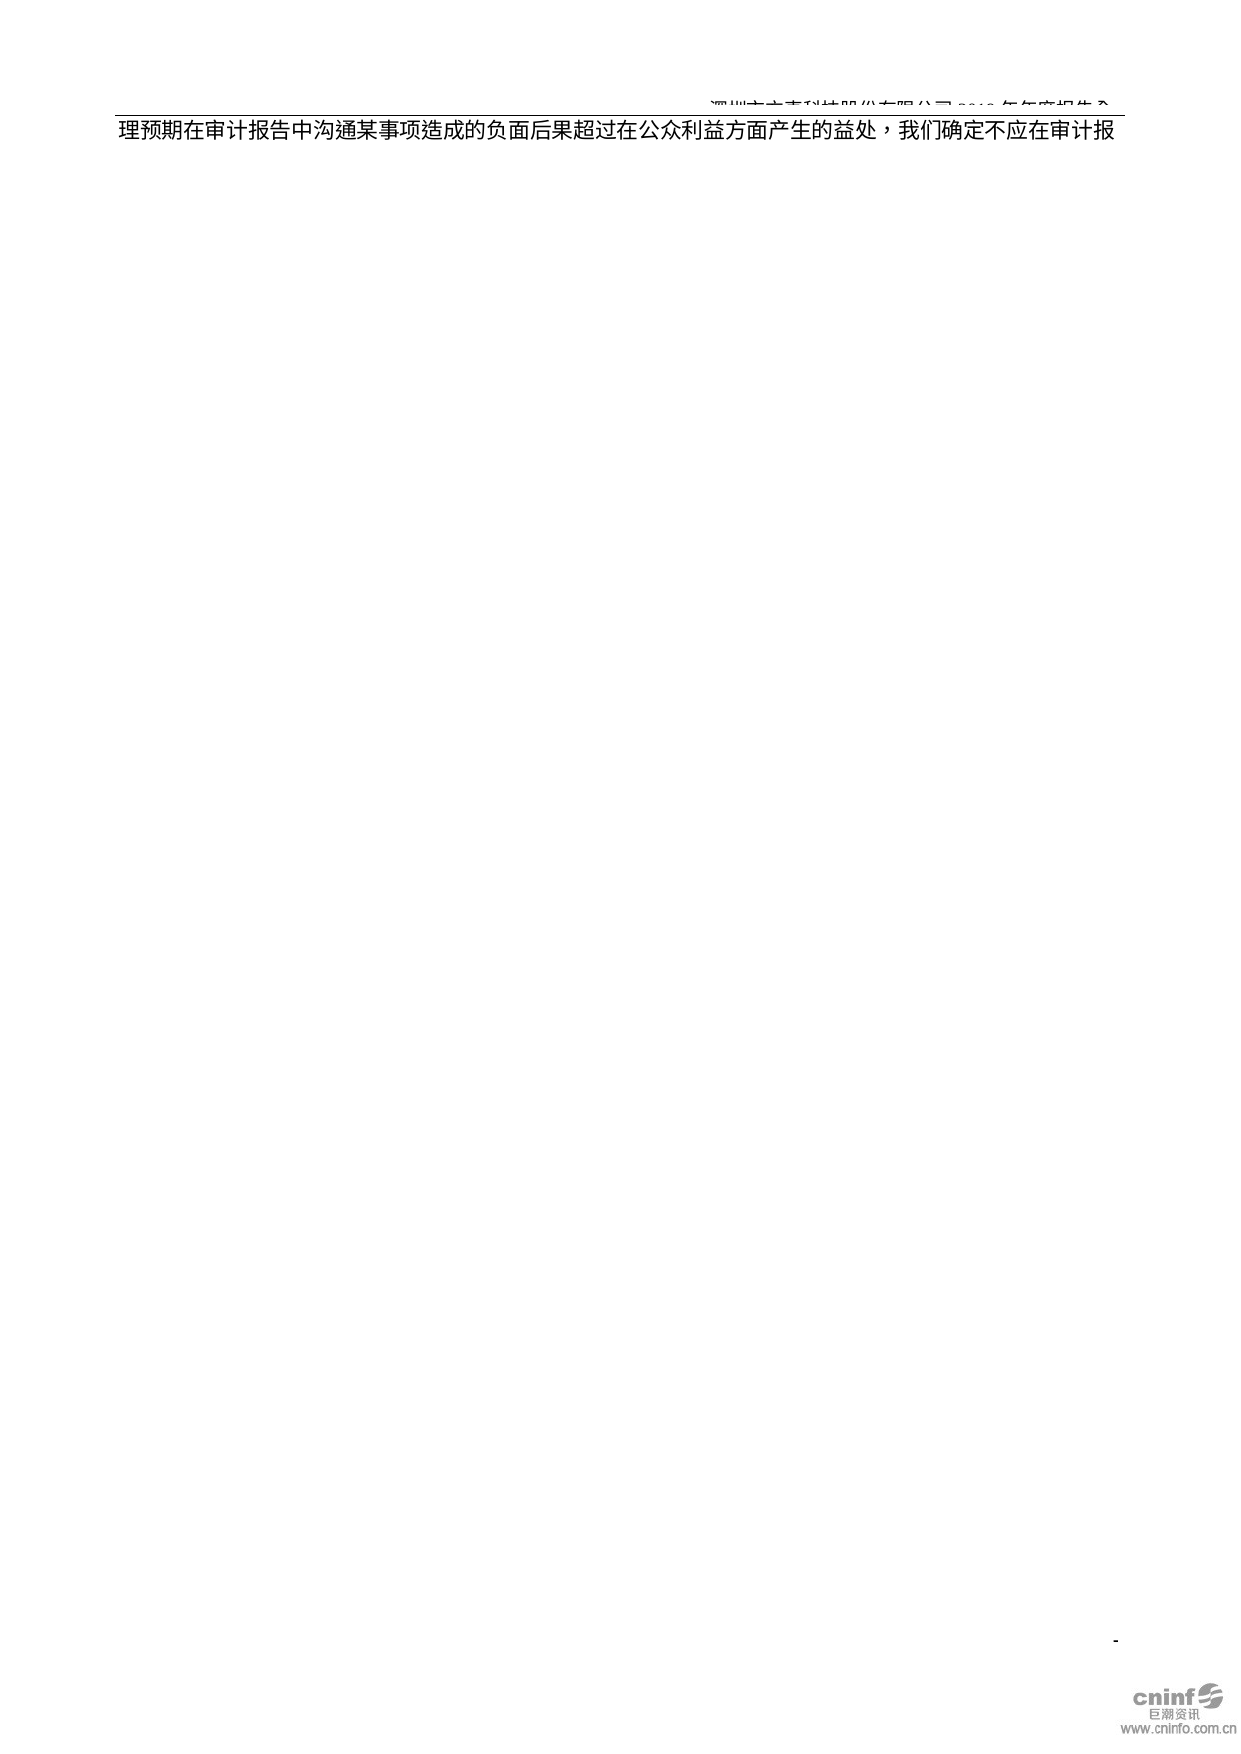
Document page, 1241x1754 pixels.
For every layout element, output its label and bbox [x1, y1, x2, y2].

picture [1115, 1680, 1240, 1737]
text [118, 114, 1123, 144]
